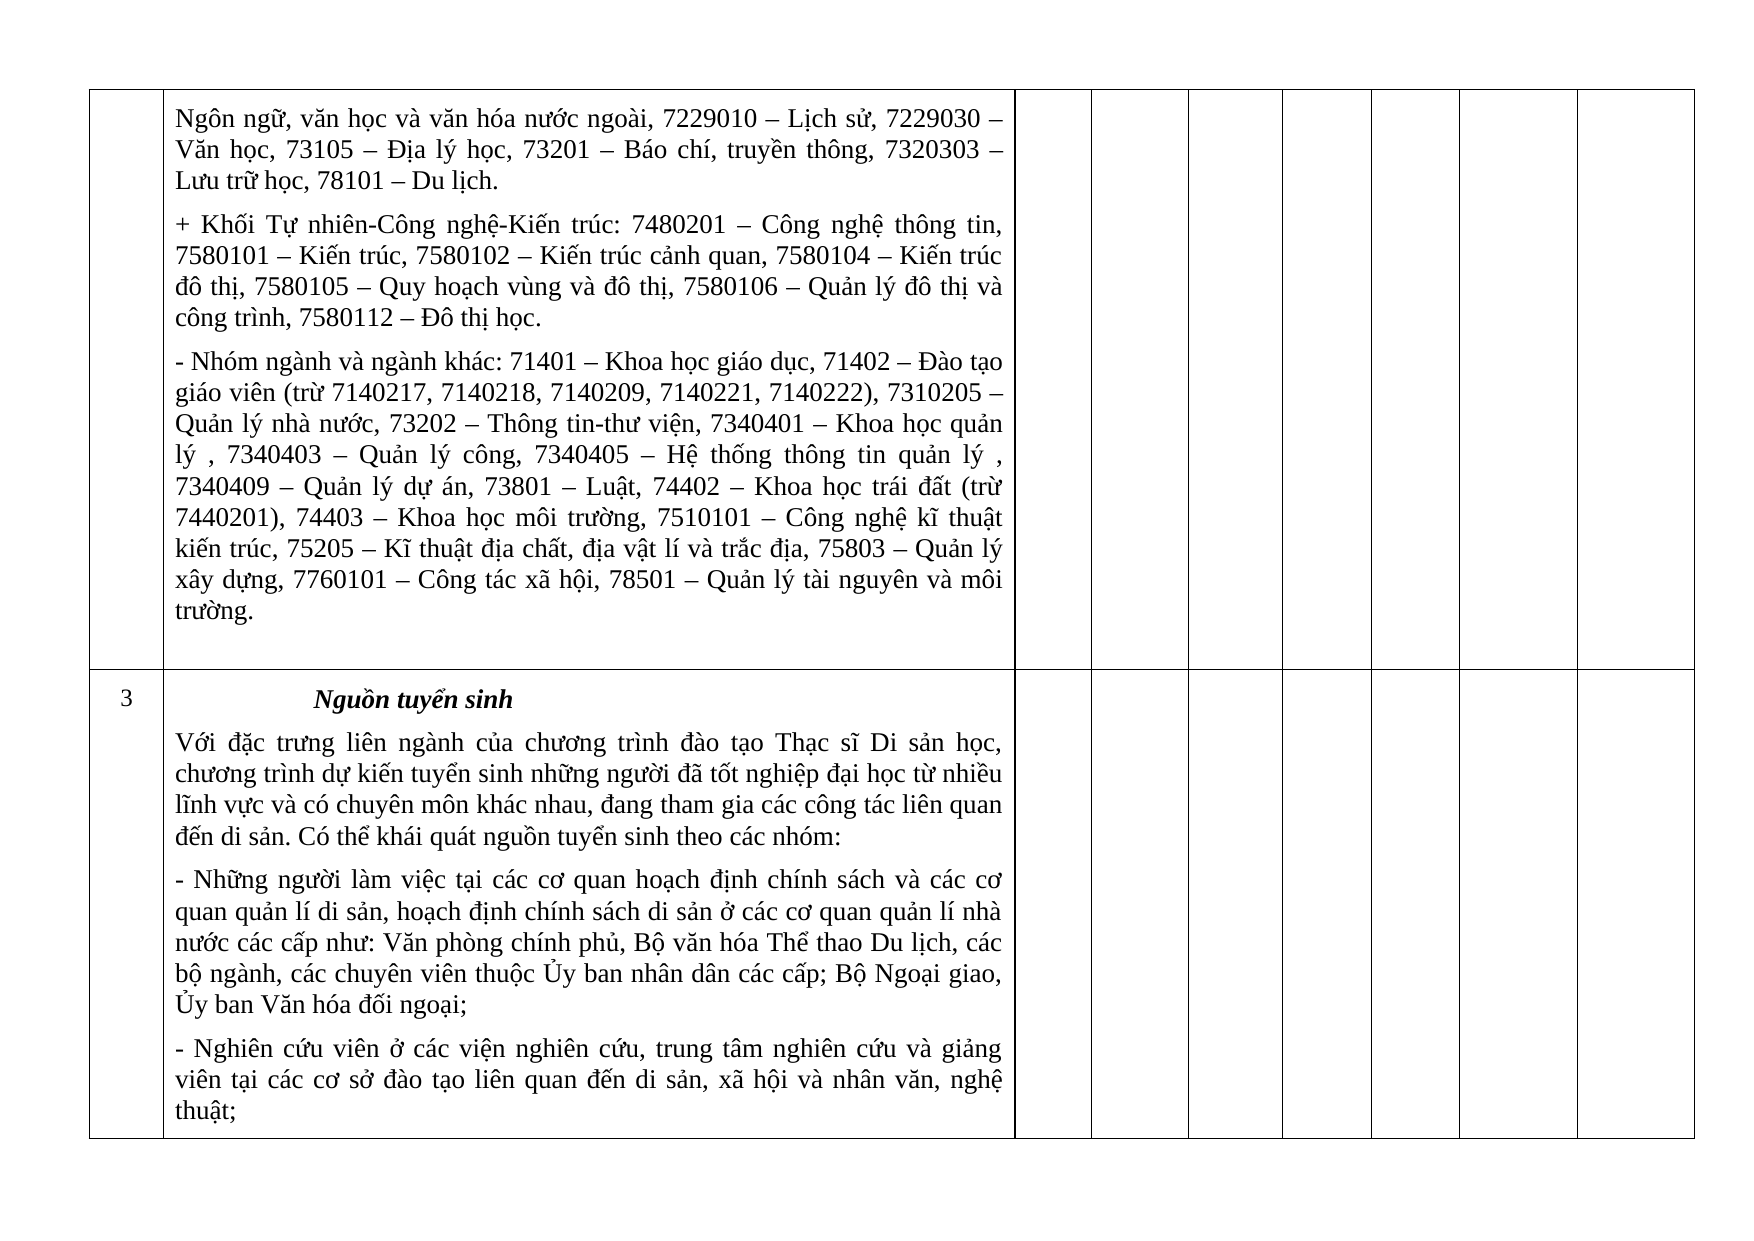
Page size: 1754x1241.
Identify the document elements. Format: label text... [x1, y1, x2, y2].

table_cell 2 [90, 90, 163, 669]
table_cell [1092, 670, 1188, 1138]
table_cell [164, 670, 1014, 1138]
table_cell [1460, 670, 1577, 1138]
table_cell [1578, 670, 1694, 1138]
table_cell [1016, 90, 1091, 669]
table_cell [1460, 90, 1577, 669]
table_cell [1189, 90, 1282, 669]
table_cell [1578, 90, 1694, 669]
table_cell [1372, 670, 1459, 1138]
table_cell [1372, 90, 1459, 669]
table_cell [1016, 670, 1091, 1138]
table_cell 3 [90, 670, 163, 1138]
table_cell [1092, 90, 1188, 669]
table_cell [1283, 90, 1371, 669]
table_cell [164, 90, 1014, 669]
table_cell [1189, 670, 1282, 1138]
table_cell [1283, 670, 1371, 1138]
